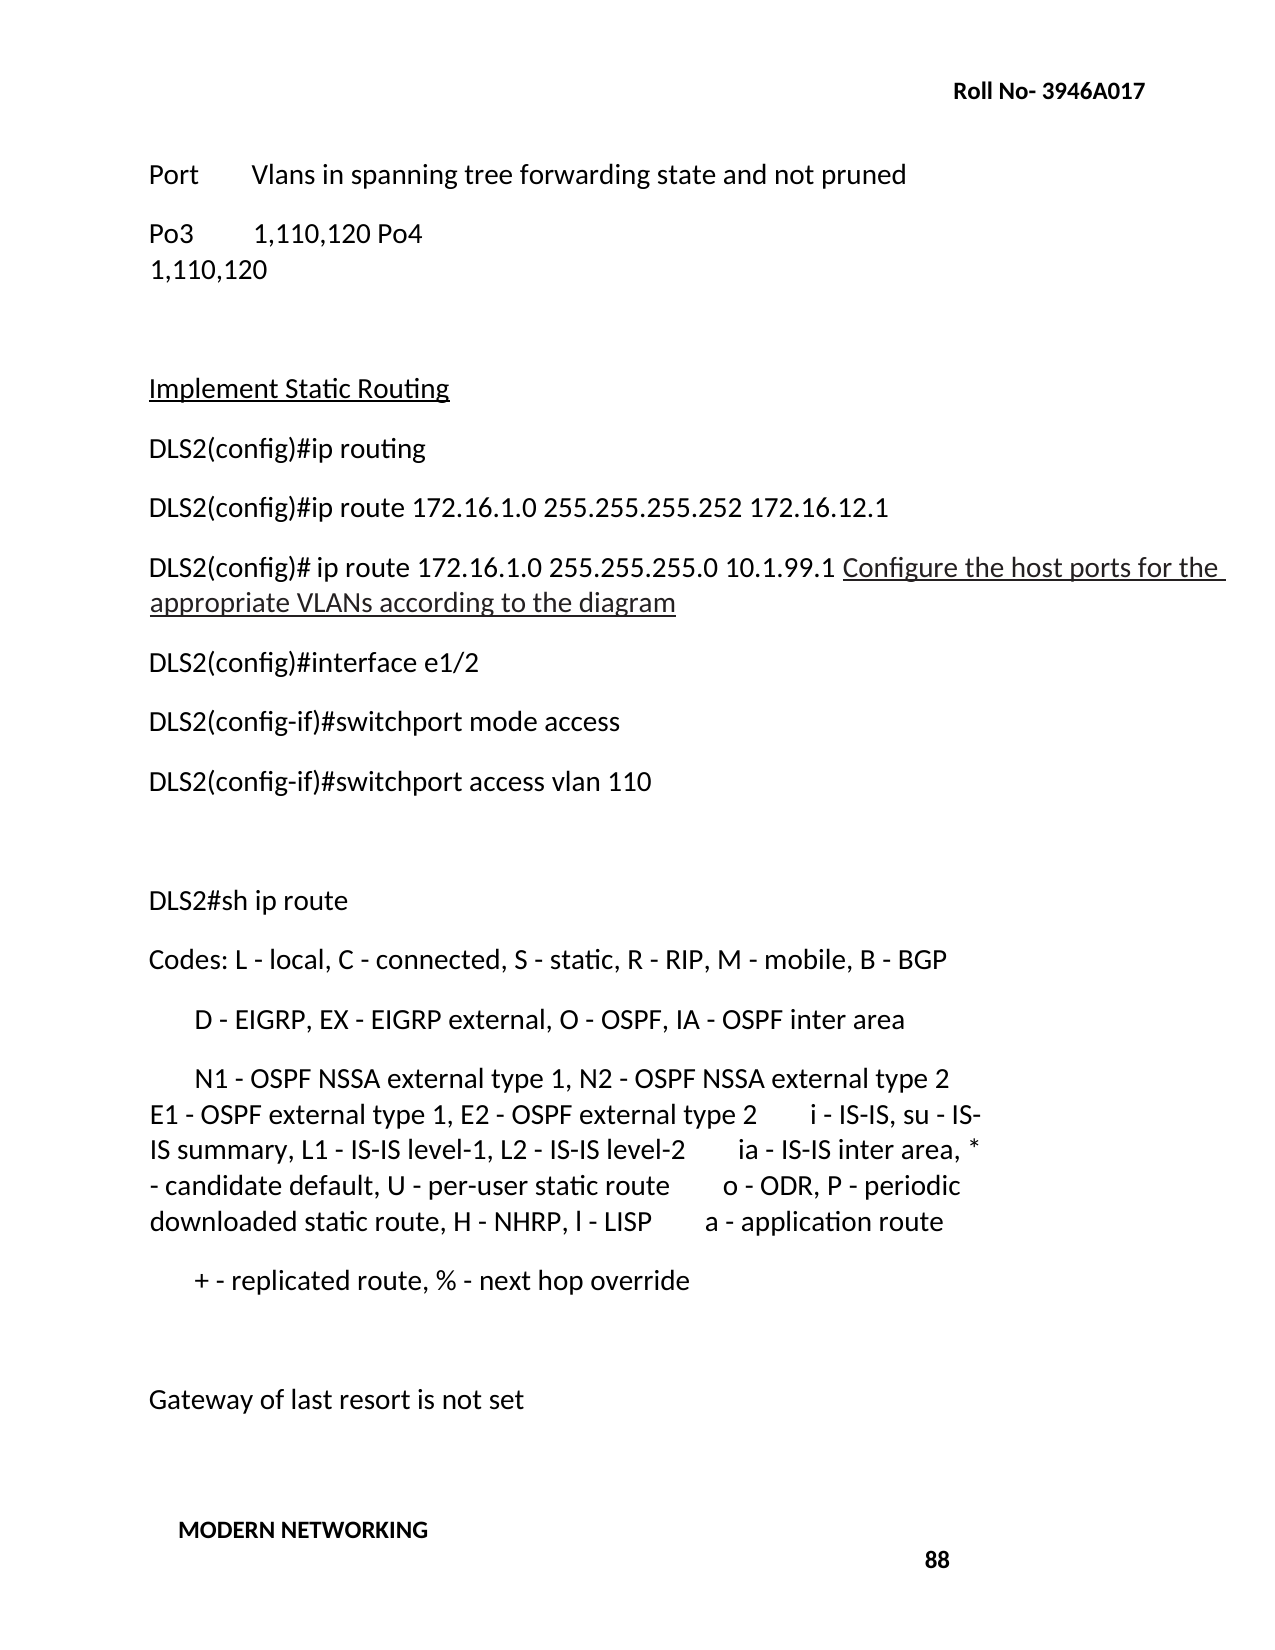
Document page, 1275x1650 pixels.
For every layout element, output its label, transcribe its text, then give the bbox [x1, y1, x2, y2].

text DLS2(config)#interface e1/2 [148, 644, 1267, 680]
text DLS2(config-if)#switchport access vlan 110 [148, 763, 1267, 798]
text Codes: L - local, C - connected, S - static, R - RIP, M - mobile, B - BGP [148, 941, 1267, 977]
text DLS2(config-if)#switchport mode access [148, 703, 1267, 739]
text Port Vlans in spanning tree forwarding state and not pruned [148, 156, 1267, 191]
text Gateway of last resort is not set [148, 1381, 1267, 1417]
text N1 - OSPF NSSA external type 1, N2 - OSPF NSSA external type 2 E1 - OSPF external type 1, E2 - OSPF external type 2 i - IS-IS, su - IS-IS summary, L1 - IS-IS level-1, L2 - IS-IS level-2 ia - IS-IS inter area, * - candidate default, U - per-user static route o - ODR, P - periodic downloaded static route, H - NHRP, l - LISP a - application route [148, 1060, 991, 1238]
text + - replicated route, % - next hop override [148, 1262, 1267, 1298]
text D - EIGRP, EX - EIGRP external, O - OSPF, IA - OSPF inter area [148, 1001, 1267, 1036]
text DLS2(config)#ip route 172.16.1.0 255.255.255.252 172.16.12.1 [148, 489, 1267, 525]
text DLS2(config)#ip routing [148, 430, 1267, 466]
text DLS2(config)# ip route 172.16.1.0 255.255.255.0 10.1.99.1 Configure the host ports for the appropriate VLANs according to the diagram [148, 549, 1267, 620]
text Implement Static Routing [148, 370, 1267, 405]
text Po3 1,110,120 Po4 1,110,120 [148, 215, 427, 286]
text DLS2#sh ip route [148, 882, 1267, 918]
